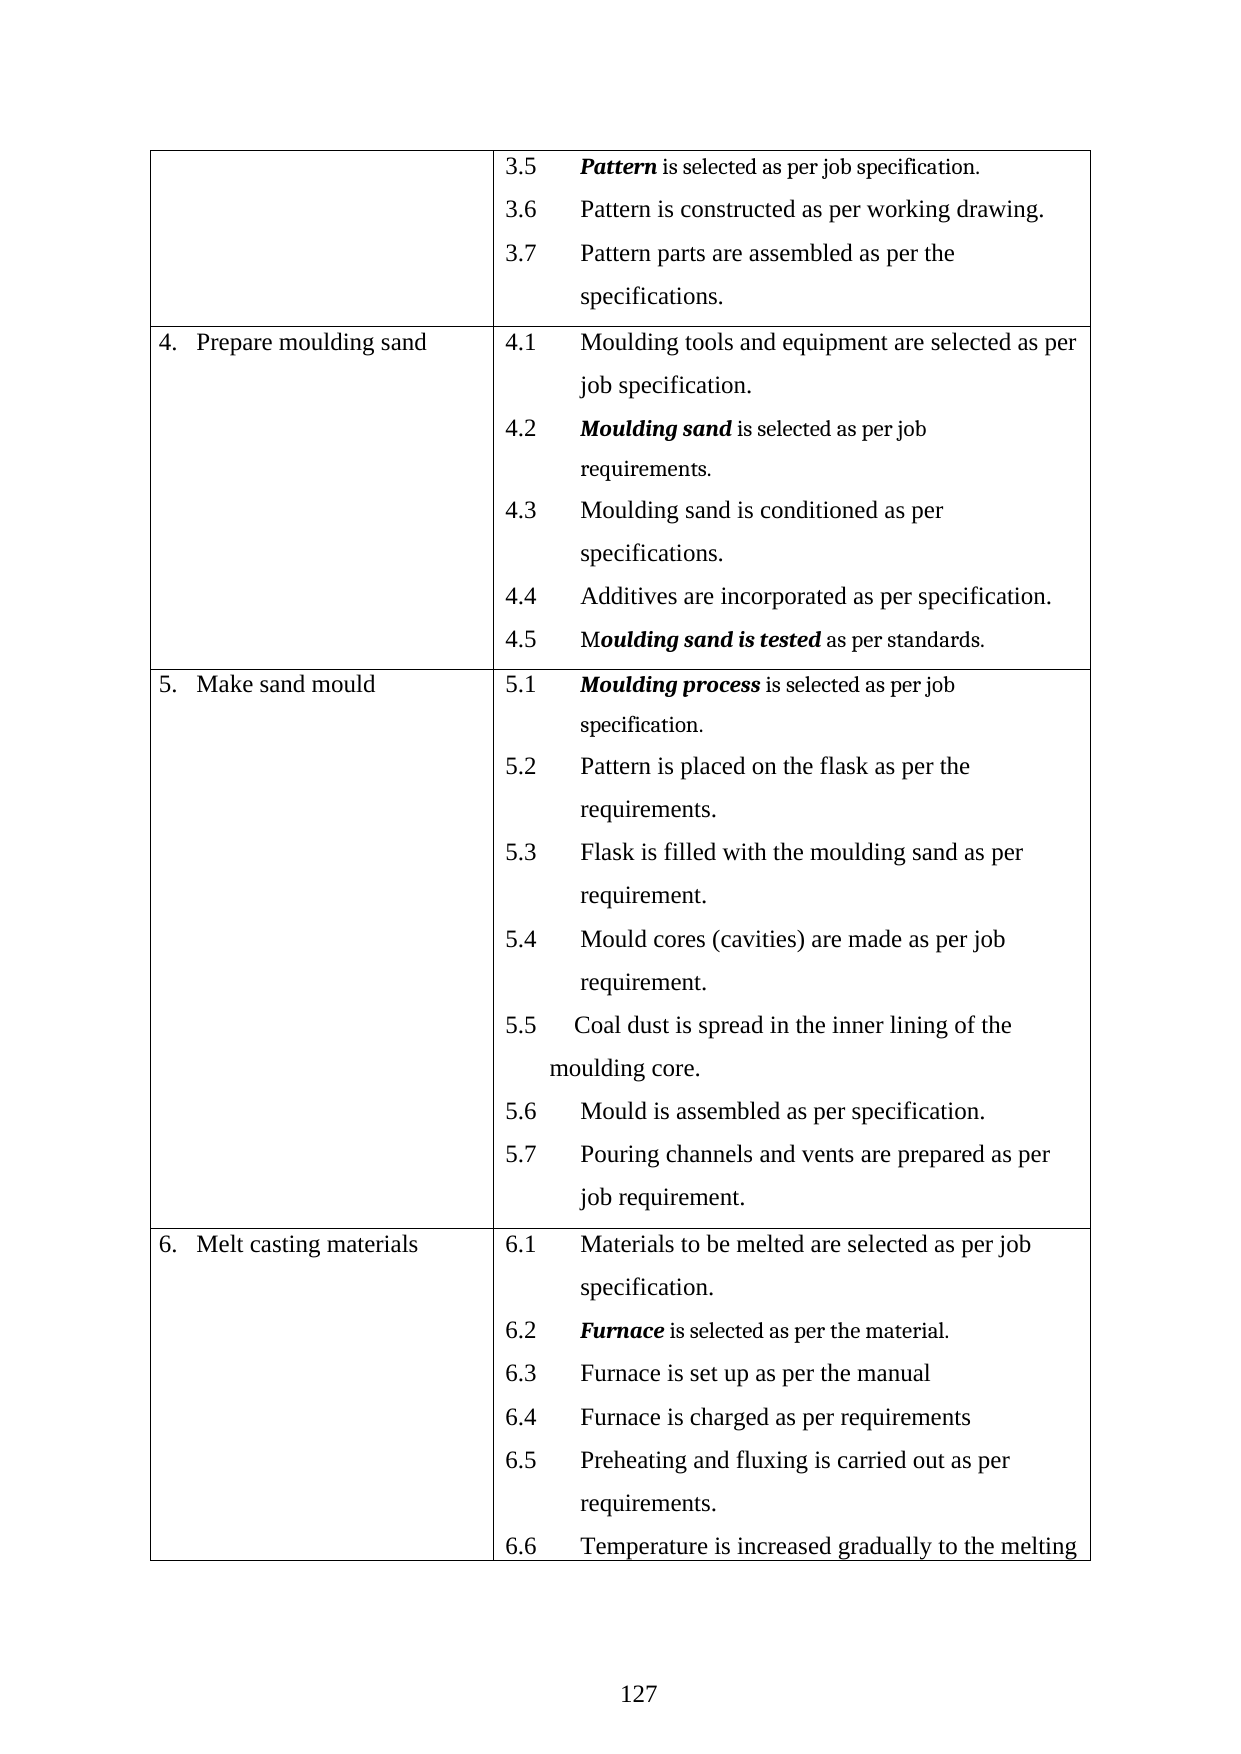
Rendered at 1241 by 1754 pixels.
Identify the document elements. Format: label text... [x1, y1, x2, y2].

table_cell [151, 151, 493, 326]
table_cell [494, 1229, 1090, 1560]
table_cell Moulding tools and equipment are selected as per job specification. Moulding sand is selected as per job requirements. Moulding sand is conditioned as per specifications. Additives are incorporated as per specification. Moulding sand is tested as per standards. [494, 327, 1090, 668]
table_cell Prepare moulding sand [151, 327, 493, 668]
table_cell Make sand mould [151, 670, 493, 1228]
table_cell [494, 151, 1090, 326]
table_cell Moulding process is selected as per job specification. Pattern is placed on the flask as per the requirements. Flask is filled with the moulding sand as per requirement. Mould cores (cavities) are made as per job requirement. Coal dust is spread in the inner lining of the moulding core. Mould is assembled as per specification. Pouring channels and vents are prepared as per job requirement. [494, 670, 1090, 1228]
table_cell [151, 1229, 493, 1560]
